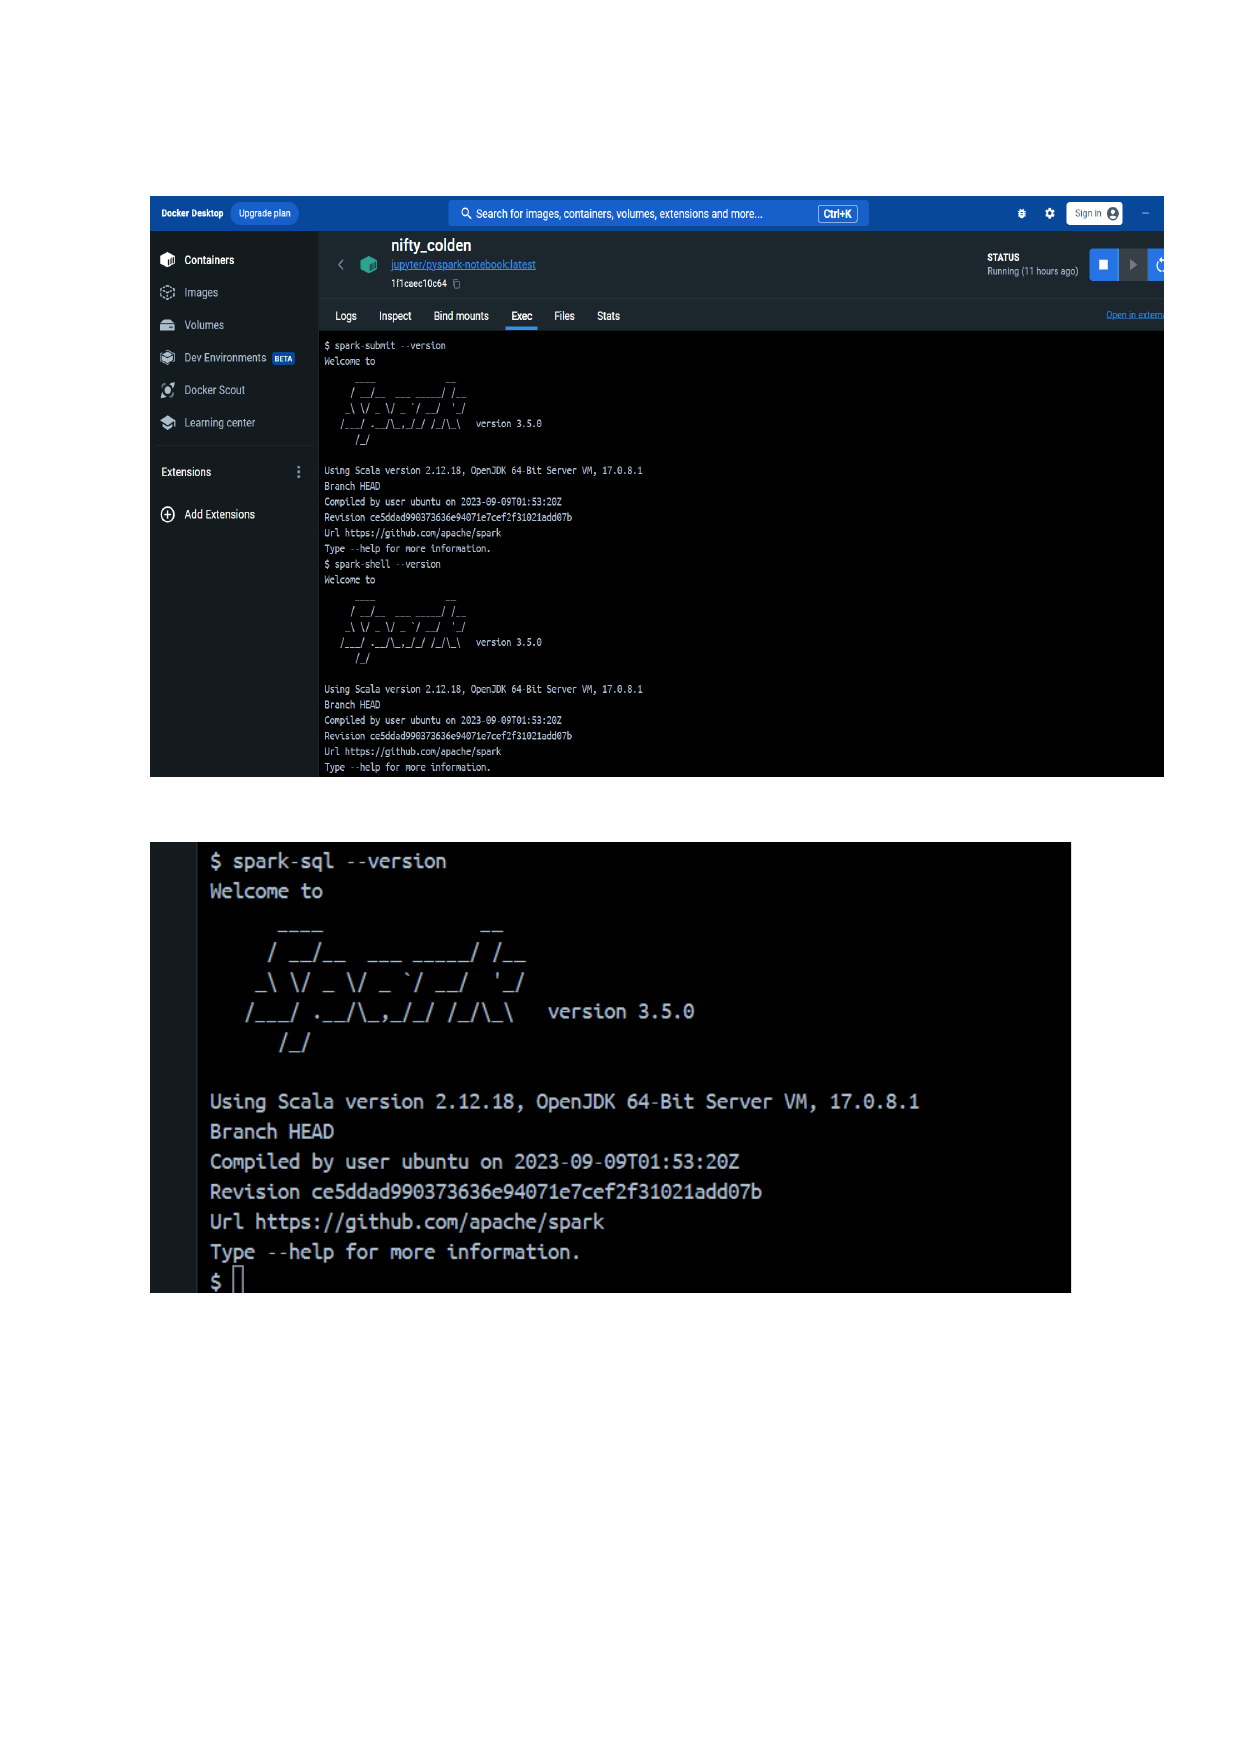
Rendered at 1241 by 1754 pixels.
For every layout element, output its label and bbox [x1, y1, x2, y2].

picture [150, 196, 1164, 777]
picture [150, 842, 1072, 1293]
